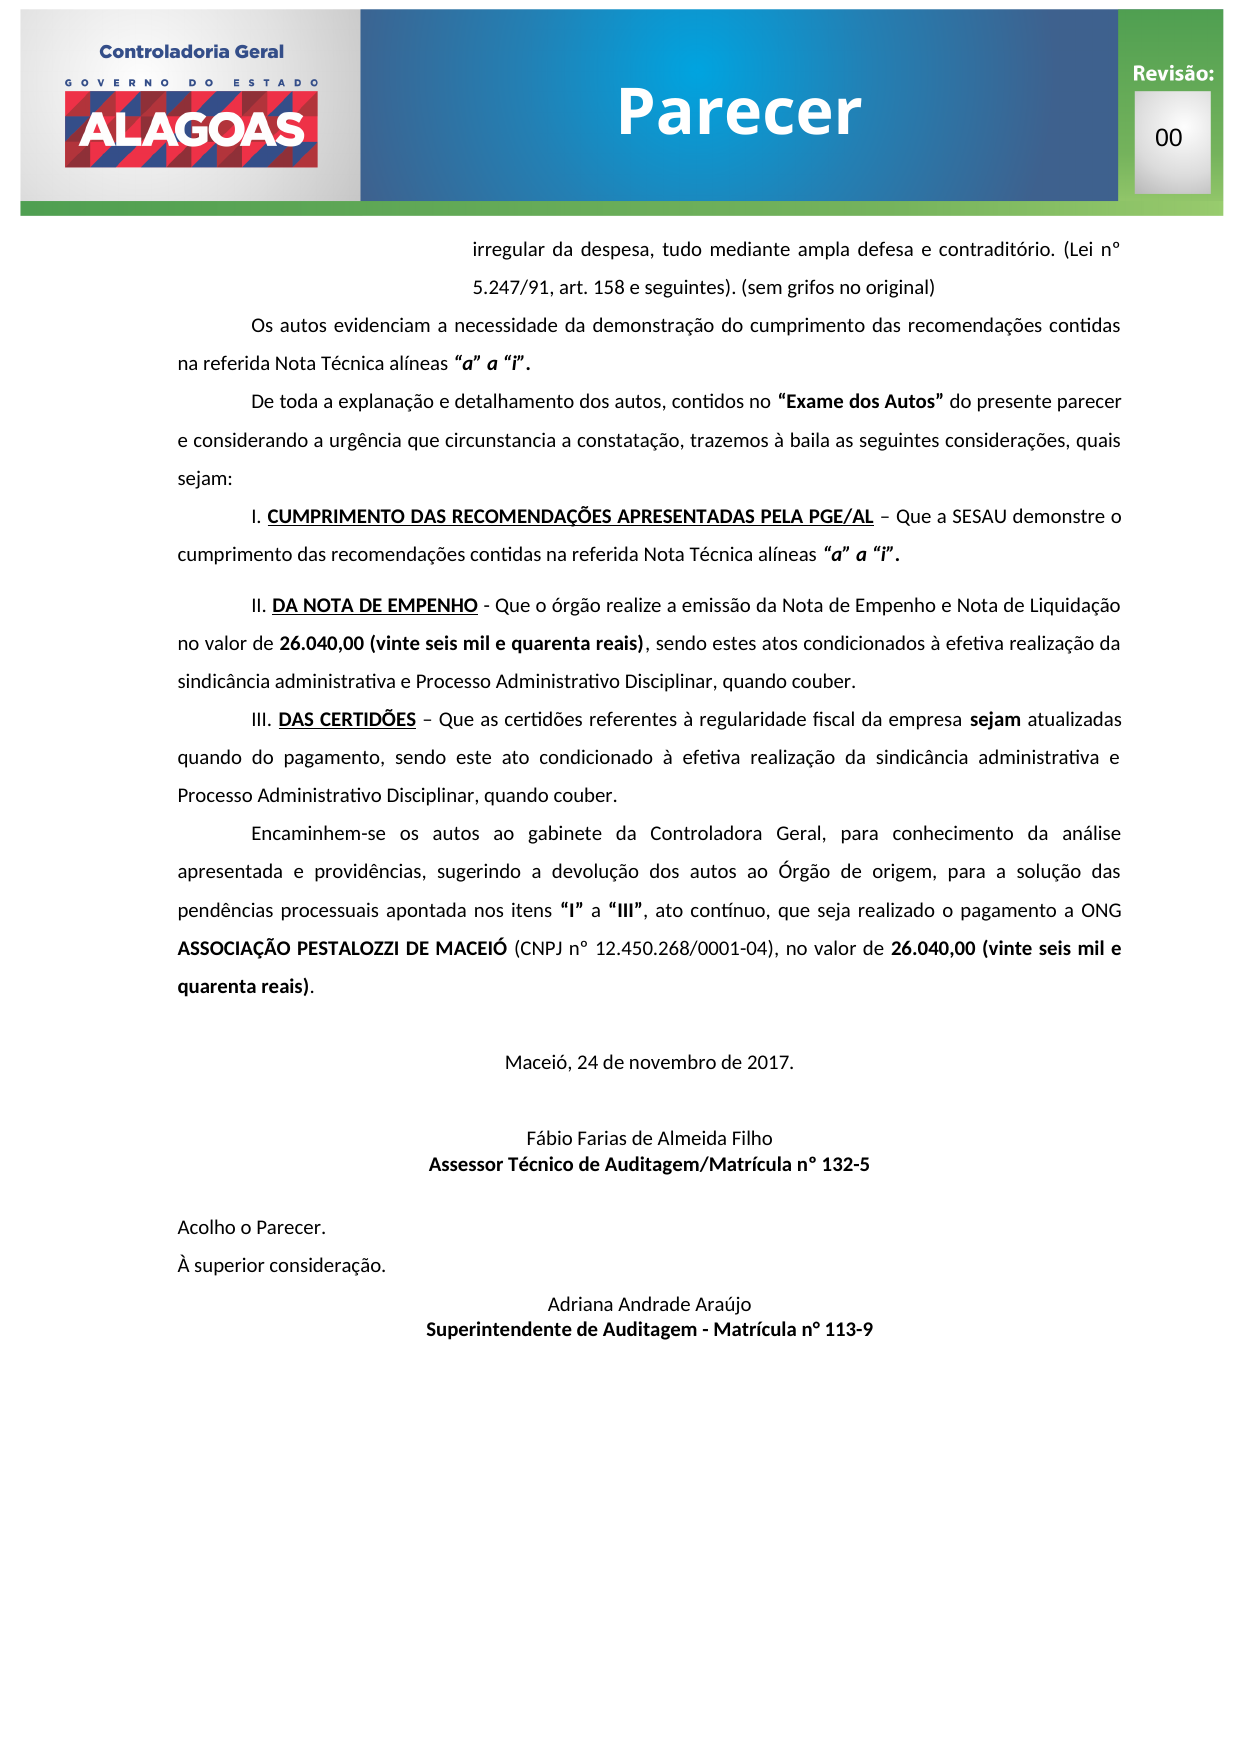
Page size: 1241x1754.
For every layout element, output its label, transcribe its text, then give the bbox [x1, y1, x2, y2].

list III. DAS CERTIDÕES – Que as certidões referentes à regularidade fiscal da empresa sejam atualizadas quando do pagamento, sendo este ato condicionado à efetiva realização da sindicância administrativa e Processo Administrativo Disciplinar, quando couber. [177, 706, 1122, 808]
text Os autos evidenciam a necessidade da demonstração do cumprimento das recomendações contidas na referida Nota Técnica alíneas “a” a “i”. [177, 312, 1122, 376]
text Adriana Andrade Araújo [177, 1291, 1122, 1316]
text Encaminhem-se os autos ao gabinete da Controladora Geral, para conhecimento da análise apresentada e providências, sugerindo a devolução dos autos ao Órgão de origem, para a solução das pendências processuais apontada nos itens “I” a “III”, ato contínuo, que seja realizado o pagamento a ONG ASSOCIAÇÃO PESTALOZZI DE MACEIÓ (CNPJ nº 12.450.268/0001-04), no valor de 26.040,00 (vinte seis mil e quarenta reais). [177, 821, 1122, 998]
text Fábio Farias de Almeida Filho [177, 1126, 1122, 1151]
text À superior consideração. [177, 1253, 1122, 1278]
text Maceió, 24 de novembro de 2017. [177, 1049, 1122, 1075]
text I. CUMPRIMENTO DAS RECOMENDAÇÕES APRESENTADAS PELA PGE/AL – Que a SESAU demonstre o cumprimento das recomendações contidas na referida Nota Técnica alíneas “a” a “i”. [177, 503, 1122, 567]
picture [20, 9, 1224, 216]
text Superintendente de Auditagem - Matrícula n° 113-9 [177, 1316, 1122, 1342]
text Acolho o Parecer. [177, 1214, 1122, 1240]
text De toda a explanação e detalhamento dos autos, contidos no “Exame dos Autos” do presente parecer e considerando a urgência que circunstancia a constatação, trazemos à baila as seguintes considerações, quais sejam: [177, 389, 1122, 490]
text Assessor Técnico de Auditagem/Matrícula nº 132-5 [177, 1151, 1122, 1176]
list II. DA NOTA DE EMPENHO - Que o órgão realize a emissão da Nota de Empenho e Nota de Liquidação no valor de 26.040,00 (vinte seis mil e quarenta reais), sendo estes atos condicionados à efetiva realização da sindicância administrativa e Processo Administrativo Disciplinar, quando couber. [177, 592, 1122, 693]
